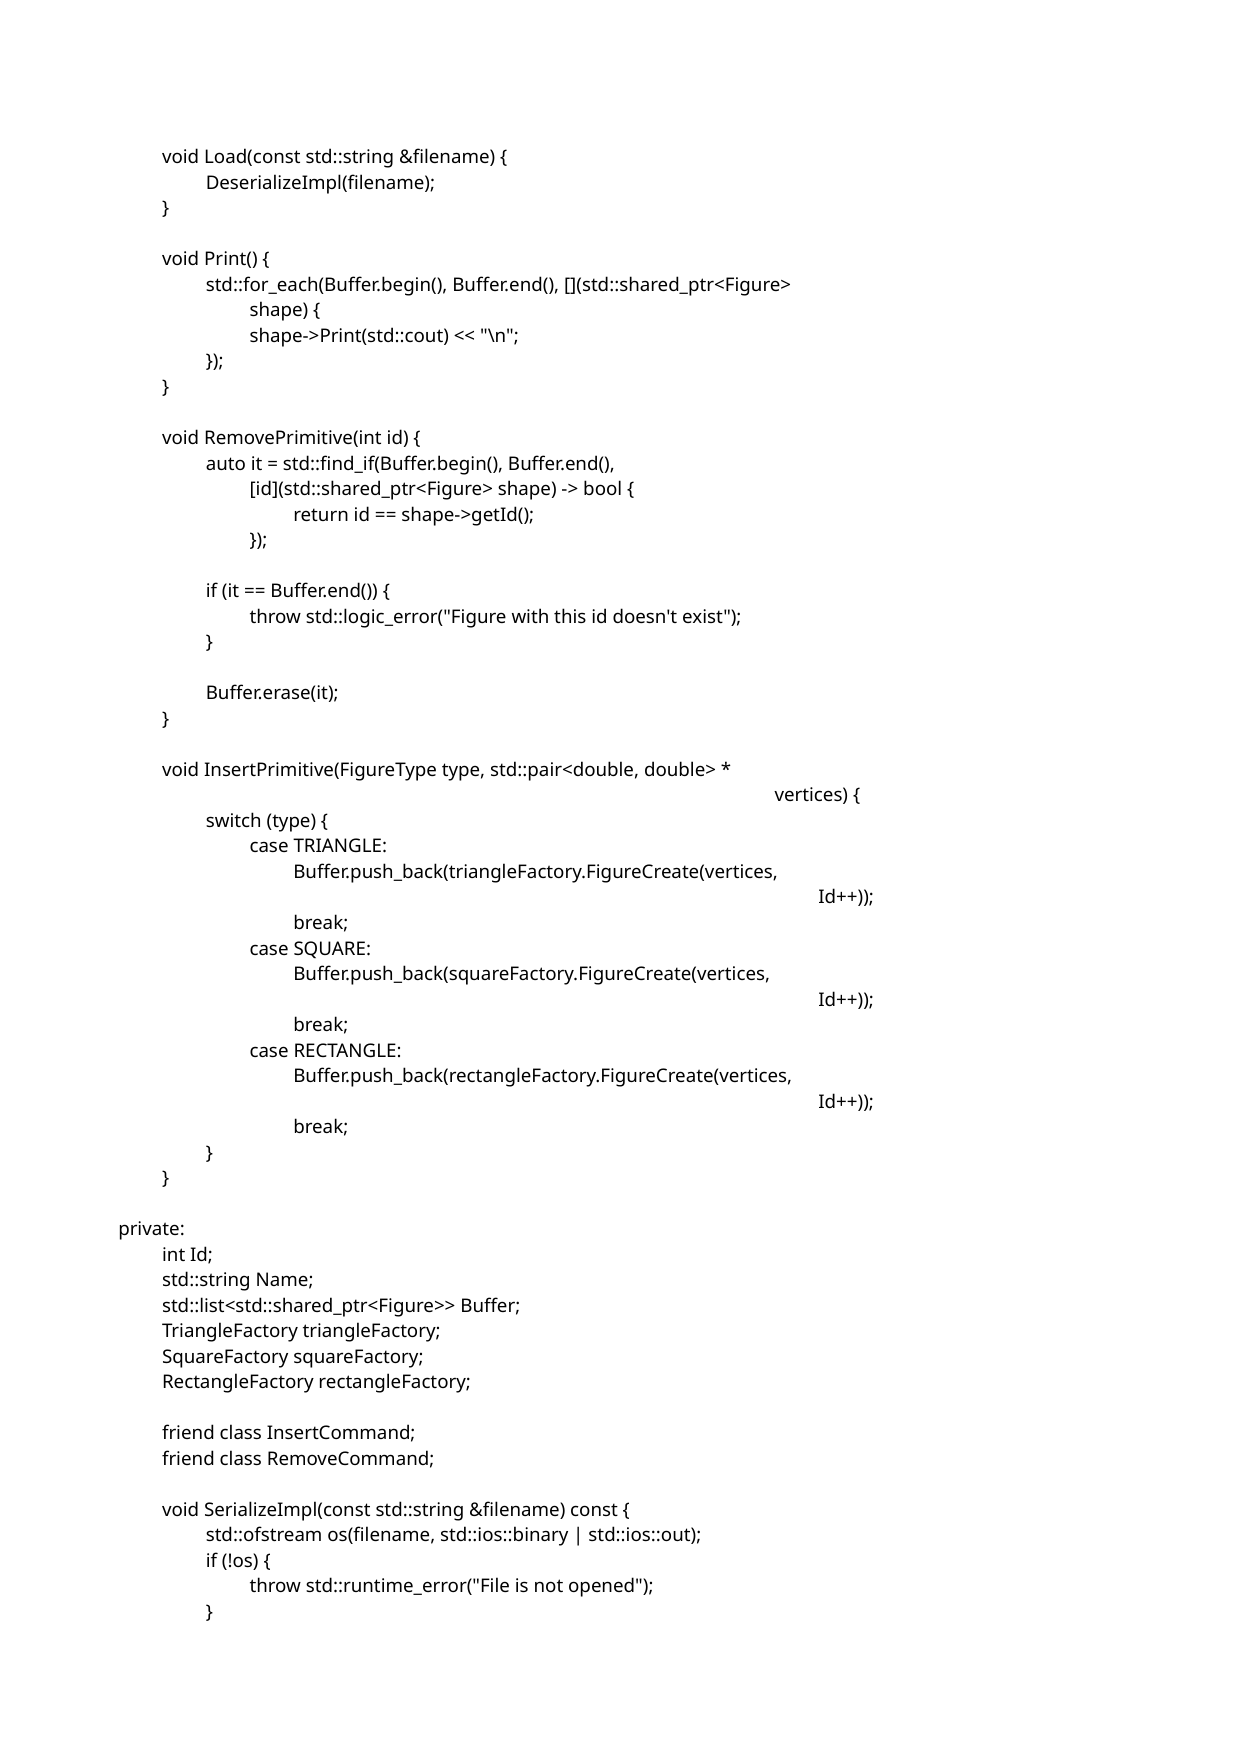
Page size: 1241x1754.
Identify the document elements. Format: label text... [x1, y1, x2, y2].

text } [118, 1164, 1122, 1190]
text } [118, 1598, 1122, 1624]
text if (!os) { [118, 1547, 1122, 1573]
text case SQUARE: [118, 935, 1122, 960]
text Buffer.push_back(rectangleFactory.FigureCreate(vertices, [118, 1062, 1122, 1088]
text void Load(const std::string &filename) { [118, 144, 1122, 169]
text TriangleFactory triangleFactory; [118, 1318, 1122, 1343]
text Id++)); [118, 884, 1122, 909]
text case RECTANGLE: [118, 1037, 1122, 1062]
text std::list<std::shared_ptr<Figure>> Buffer; [118, 1292, 1122, 1318]
text int Id; [118, 1241, 1122, 1267]
text shape) { [118, 297, 1122, 322]
text Buffer.push_back(triangleFactory.FigureCreate(vertices, [118, 858, 1122, 884]
text if (it == Buffer.end()) { [118, 577, 1122, 603]
text void Print() { [118, 246, 1122, 271]
text [id](std::shared_ptr<Figure> shape) -> bool { [118, 475, 1122, 501]
text Buffer.erase(it); [118, 679, 1122, 705]
text } [118, 628, 1122, 654]
text auto it = std::find_if(Buffer.begin(), Buffer.end(), [118, 450, 1122, 475]
text vertices) { [118, 782, 1122, 807]
text throw std::logic_error("Figure with this id doesn't exist"); [118, 603, 1122, 628]
text DeserializeImpl(filename); [118, 169, 1122, 195]
text RectangleFactory rectangleFactory; [118, 1369, 1122, 1394]
text } [118, 705, 1122, 731]
text break; [118, 1113, 1122, 1139]
text throw std::runtime_error("File is not opened"); [118, 1573, 1122, 1598]
text std::ofstream os(filename, std::ios::binary | std::ios::out); [118, 1522, 1122, 1547]
text case TRIANGLE: [118, 833, 1122, 858]
text } [118, 373, 1122, 399]
text return id == shape->getId(); [118, 501, 1122, 526]
text private: [118, 1216, 1122, 1241]
text void SerializeImpl(const std::string &filename) const { [118, 1496, 1122, 1522]
text }); [118, 348, 1122, 373]
text switch (type) { [118, 807, 1122, 833]
text shape->Print(std::cout) << "\n"; [118, 322, 1122, 348]
text } [118, 195, 1122, 220]
text Id++)); [118, 986, 1122, 1011]
text break; [118, 1011, 1122, 1037]
text void InsertPrimitive(FigureType type, std::pair<double, double> * [118, 756, 1122, 782]
text friend class InsertCommand; [118, 1420, 1122, 1445]
text Buffer.push_back(squareFactory.FigureCreate(vertices, [118, 960, 1122, 986]
text }); [118, 526, 1122, 552]
text std::for_each(Buffer.begin(), Buffer.end(), [](std::shared_ptr<Figure> [118, 271, 1122, 297]
text void RemovePrimitive(int id) { [118, 424, 1122, 450]
text SquareFactory squareFactory; [118, 1343, 1122, 1369]
text break; [118, 909, 1122, 935]
text std::string Name; [118, 1267, 1122, 1292]
text friend class RemoveCommand; [118, 1445, 1122, 1471]
text Id++)); [118, 1088, 1122, 1113]
text } [118, 1139, 1122, 1164]
